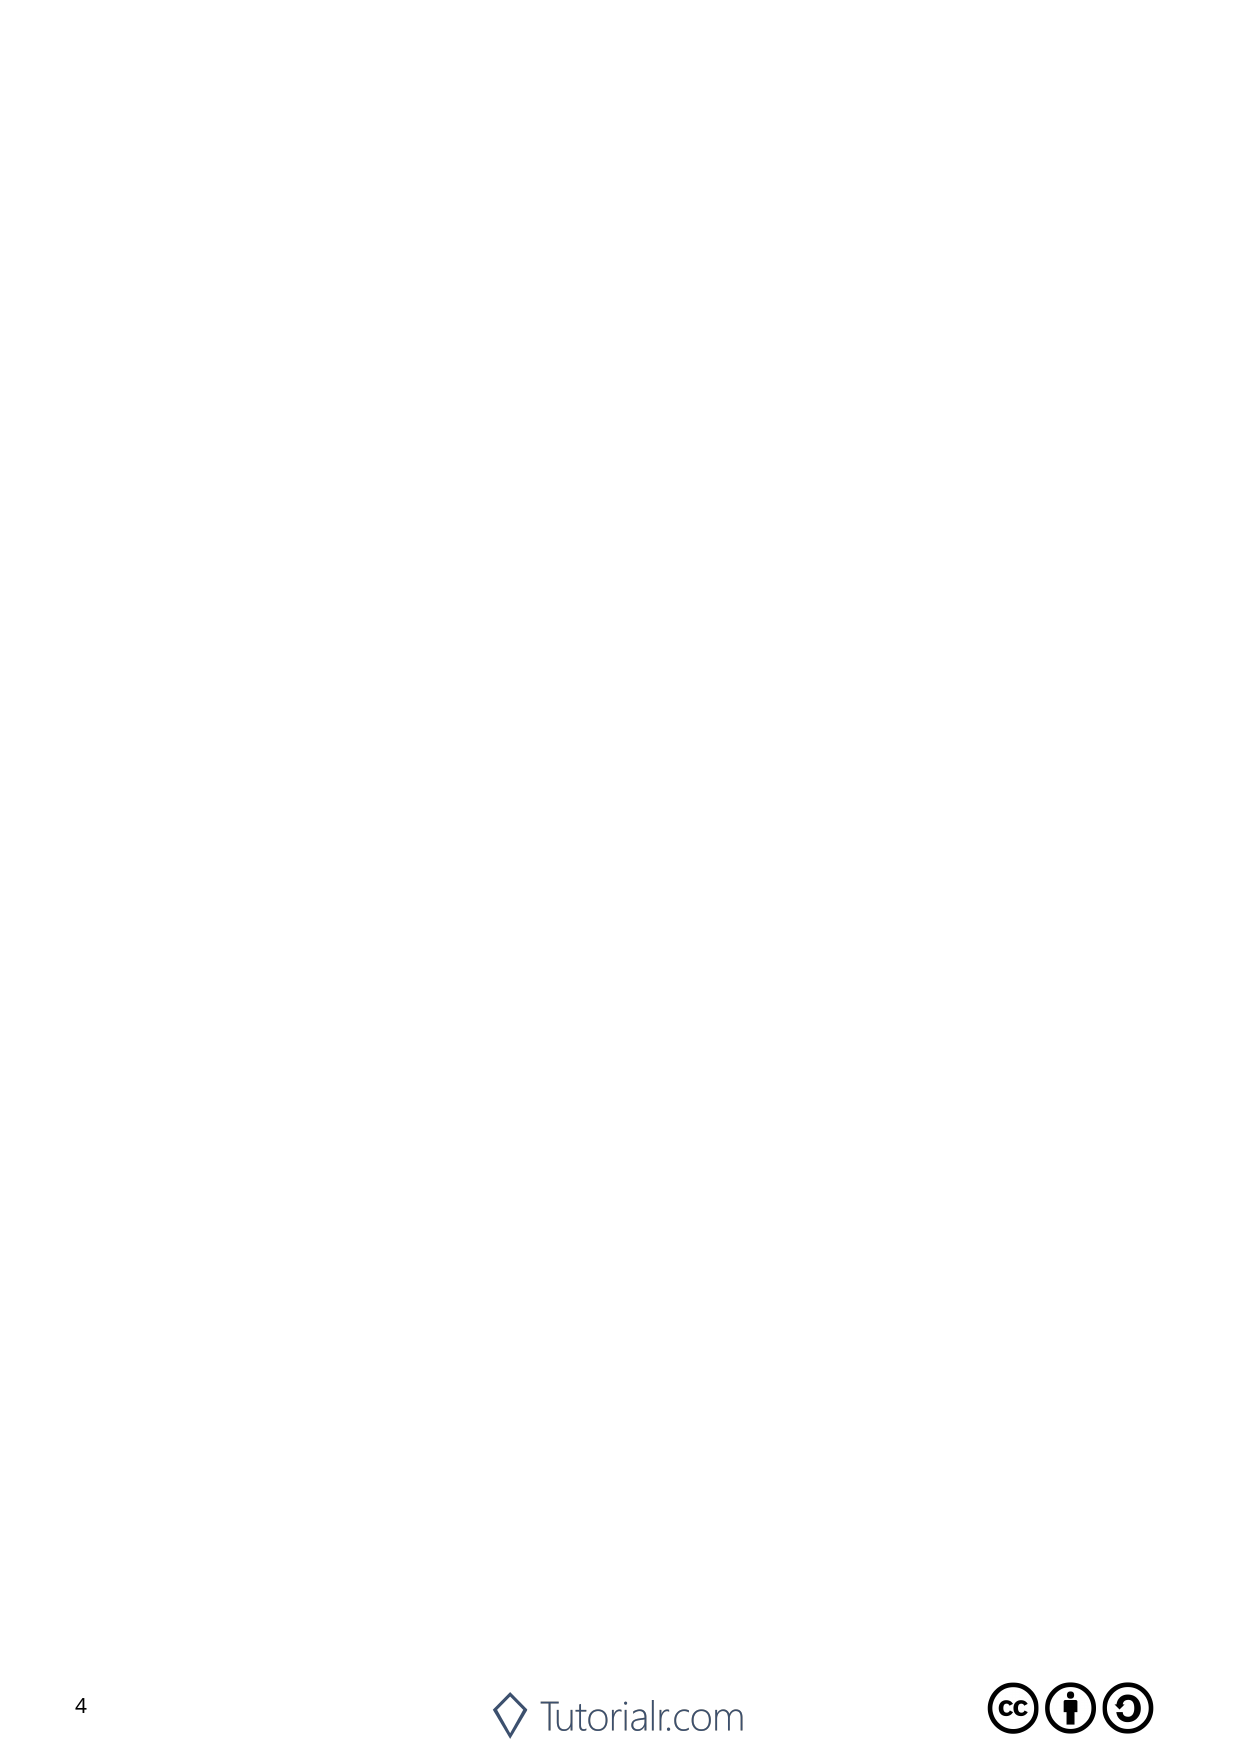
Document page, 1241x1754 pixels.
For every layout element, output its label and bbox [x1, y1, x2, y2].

picture [487, 1692, 753, 1739]
picture [975, 1676, 1166, 1740]
